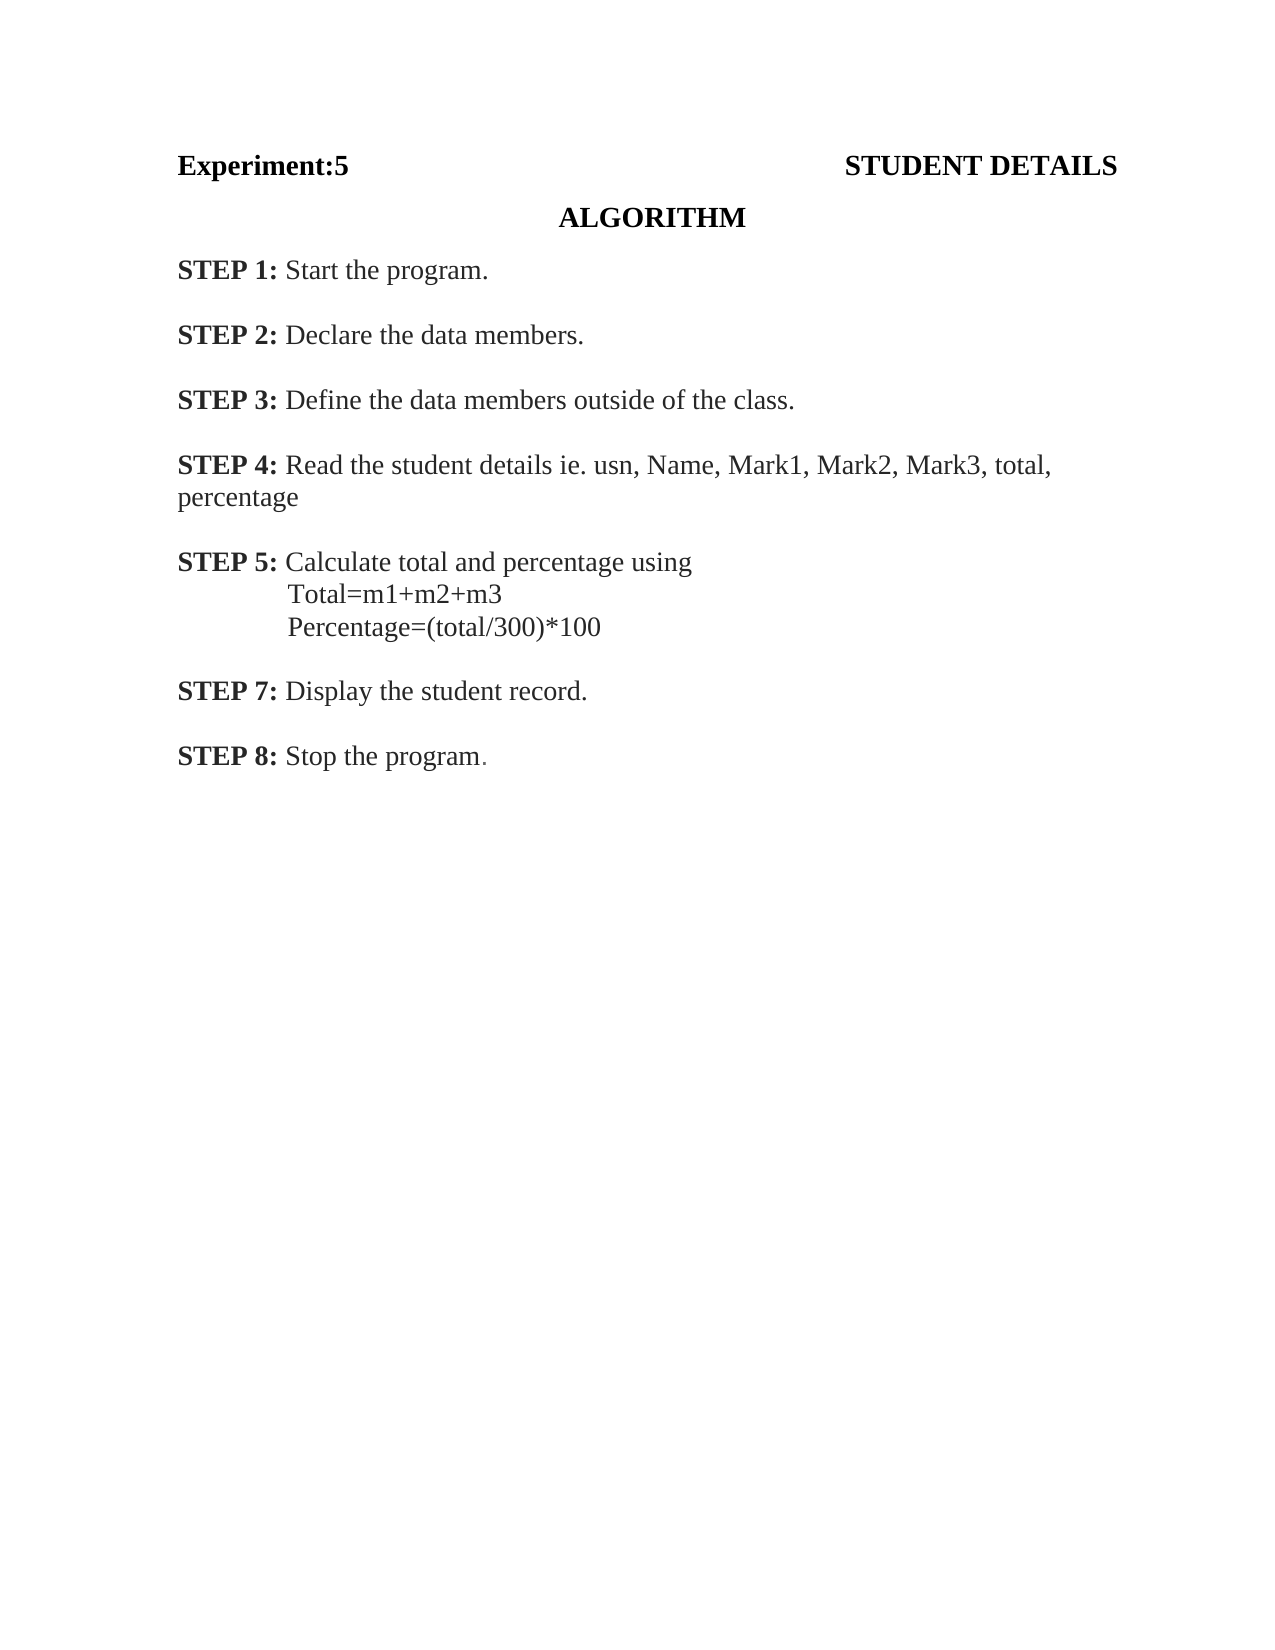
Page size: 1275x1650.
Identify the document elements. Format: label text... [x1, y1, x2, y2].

text Percentage=(total/300)*100 [177, 610, 1127, 642]
text STEP 4: Read the student details ie. usn, Name, Mark1, Mark2, Mark3, total, percentage [177, 448, 1127, 512]
text STEP 3: Define the data members outside of the class. [177, 383, 1127, 415]
text STEP 5: Calculate total and percentage using [177, 545, 1127, 577]
text STEP 7: Display the student record. [177, 674, 1127, 707]
text STEP 8: Stop the program. [177, 739, 1127, 772]
text STEP 1: Start the program. [177, 253, 1127, 286]
text STEP 2: Declare the data members. [177, 318, 1127, 351]
text Total=m1+m2+m3 [177, 577, 1127, 610]
text ALGORITHM [177, 201, 1127, 234]
text Experiment:5 STUDENT DETAILS [177, 148, 1127, 181]
